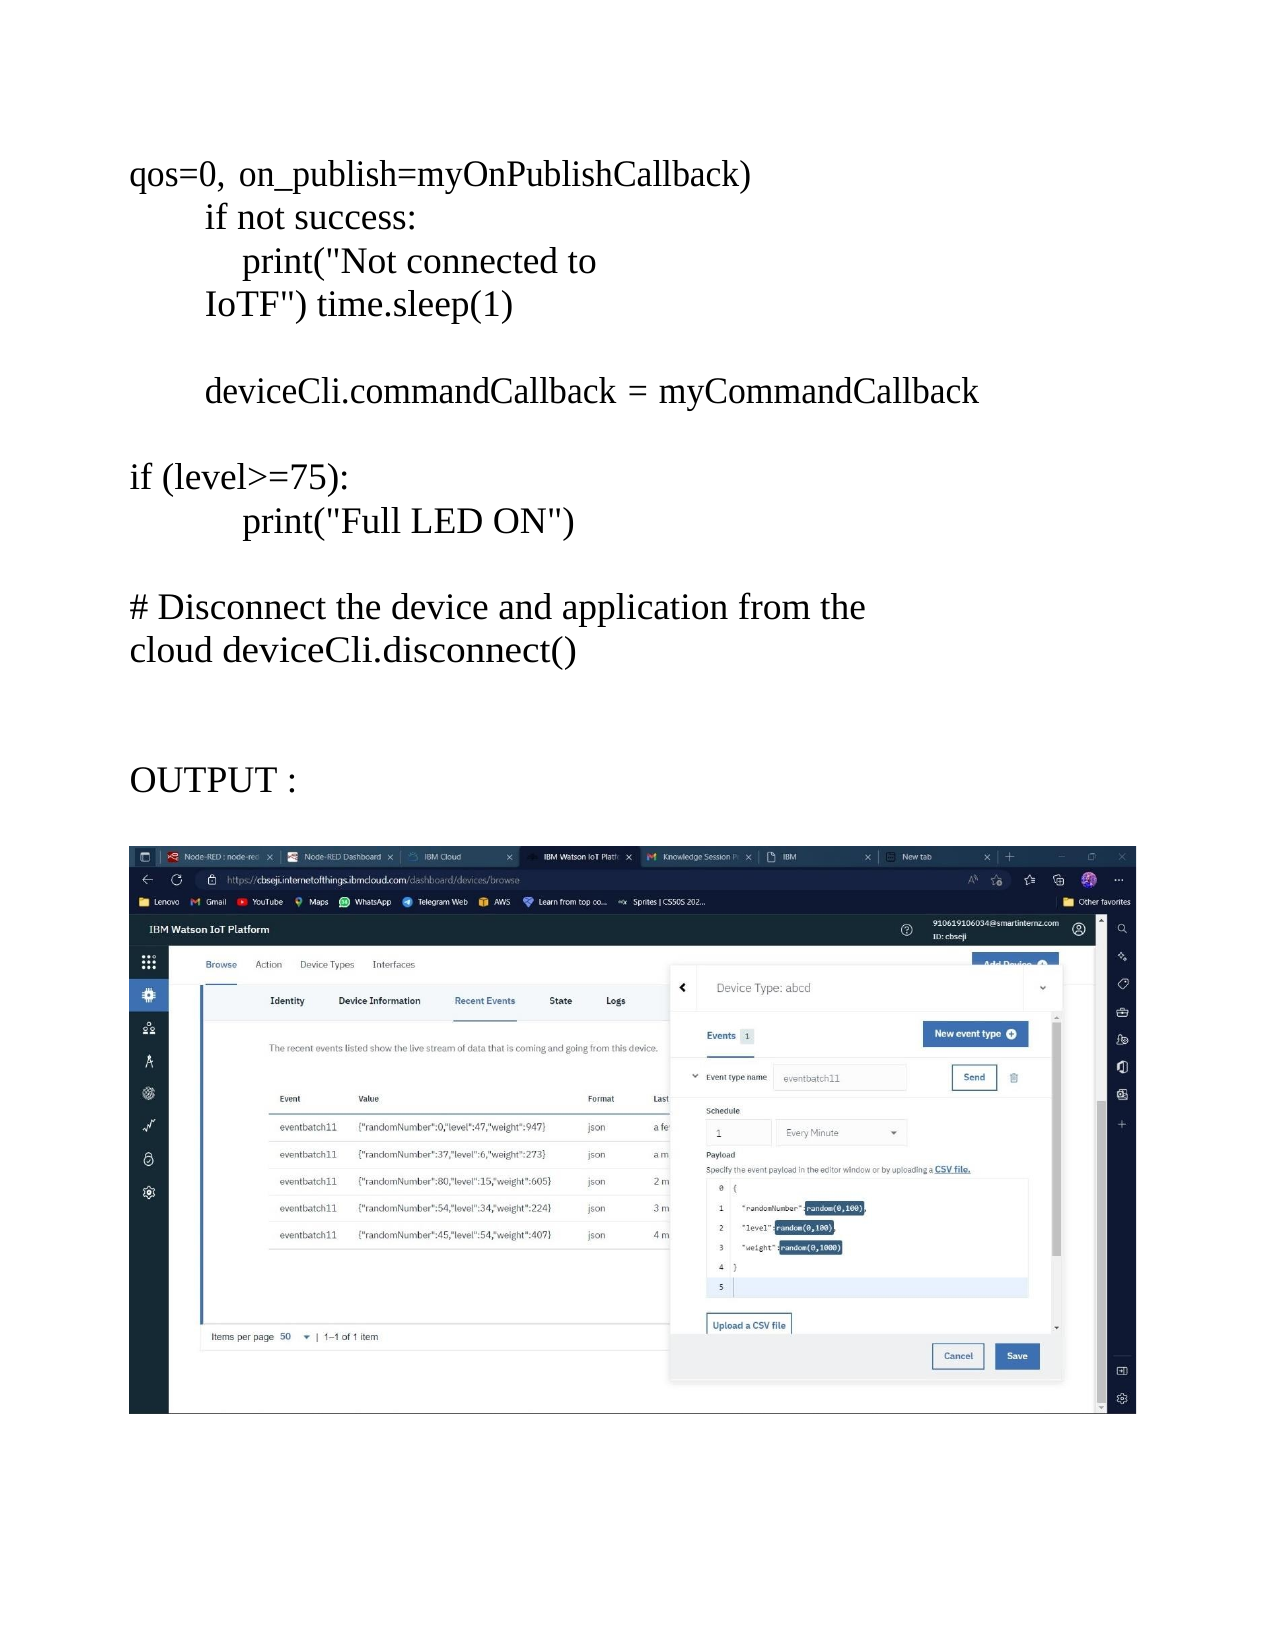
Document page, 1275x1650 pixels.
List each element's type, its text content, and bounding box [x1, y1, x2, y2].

text qos=0, on_publish=myOnPublishCallback) if not success: [129, 151, 772, 238]
text deviceCli.commandCallback = myCommandCallback if (level>=75): [129, 325, 981, 498]
picture [129, 846, 1137, 1414]
text print("Full LED ON") [242, 498, 1173, 541]
text print("Not connected to IoTF") time.sleep(1) [204, 238, 708, 324]
text OUTPUT : [129, 757, 1173, 801]
text # Disconnect the device and application from the cloud deviceCli.disconnect() [129, 585, 946, 671]
